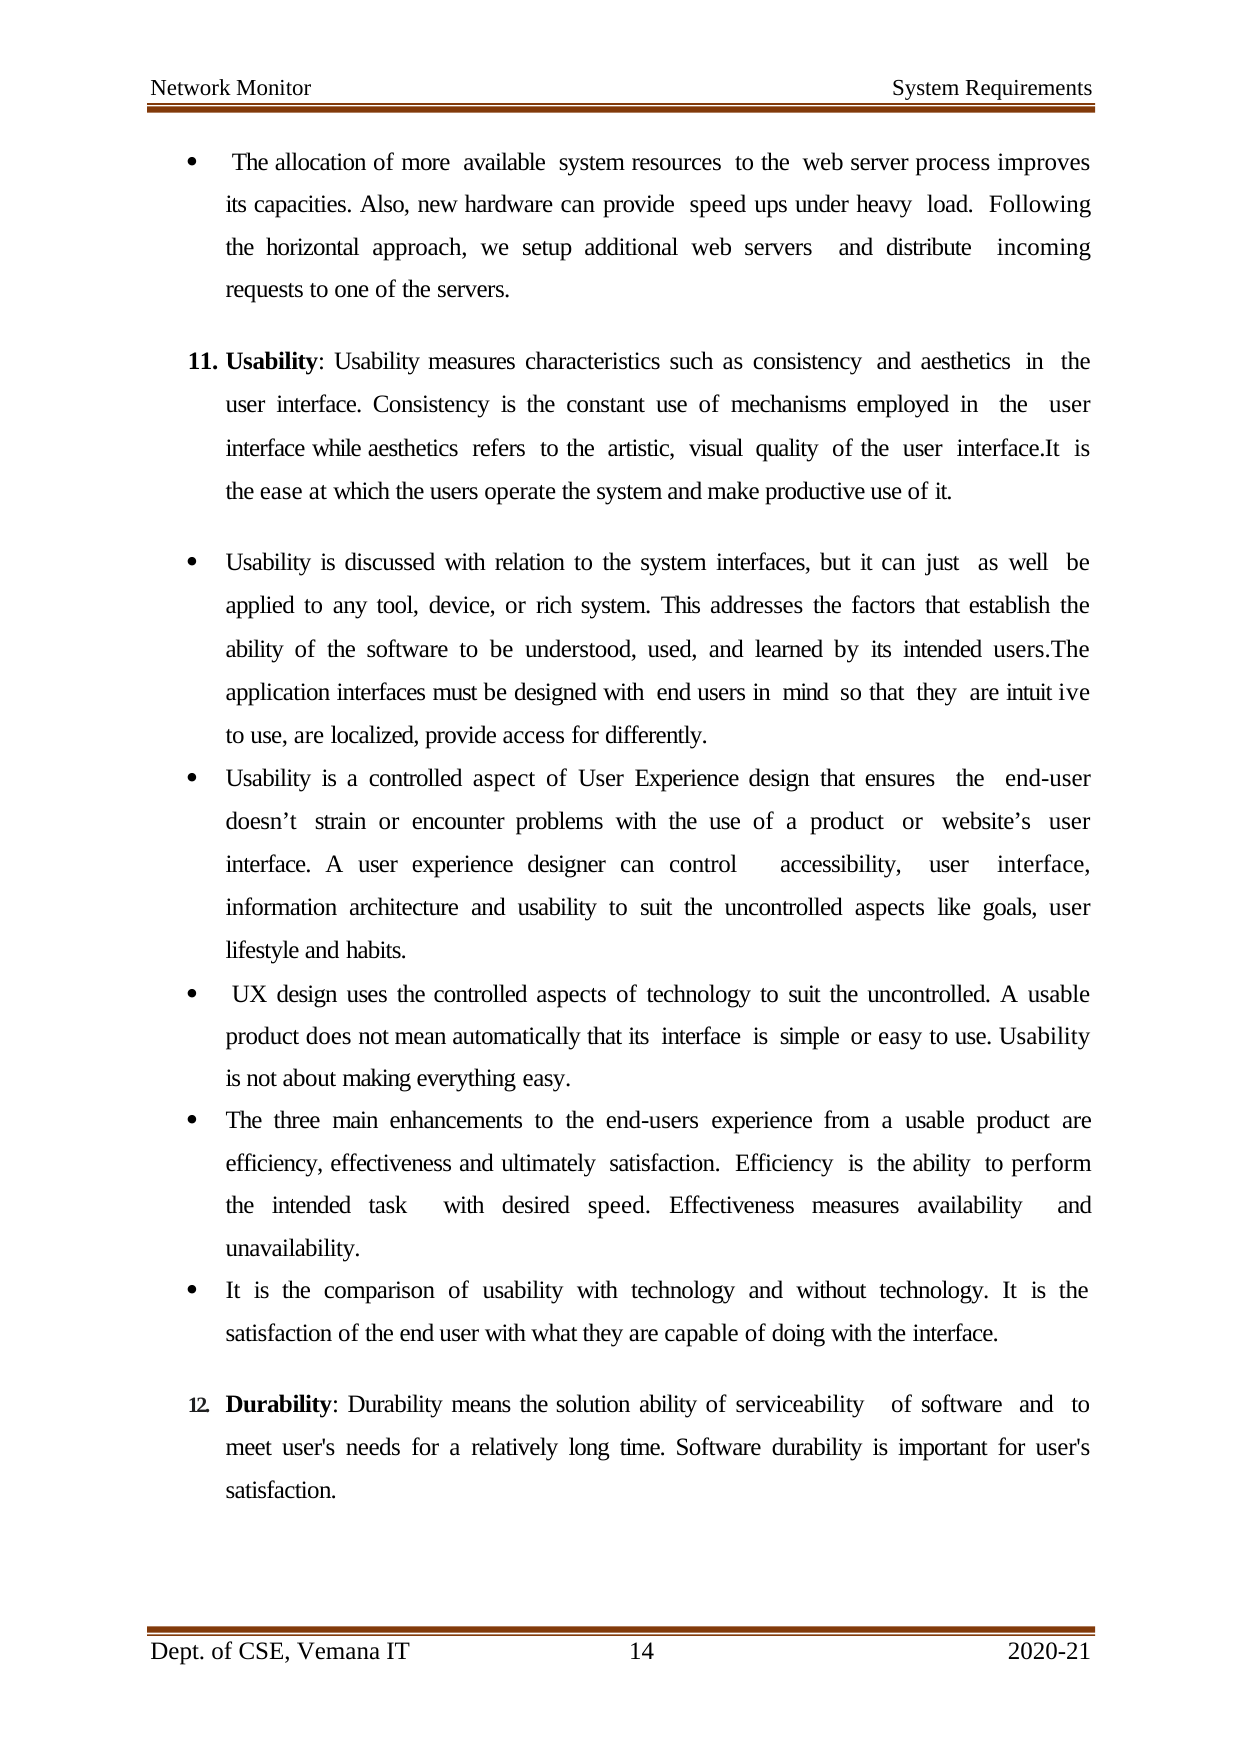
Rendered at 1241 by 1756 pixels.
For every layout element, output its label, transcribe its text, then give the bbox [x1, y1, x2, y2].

list UX design uses the controlled aspects of technology to suit the uncontrolled. A usable product does not mean automatically that its interface is simple or easy to use. Usability is not about making everything easy. [188, 979, 1090, 1092]
list Usability: Usability measures characteristics such as consistency and aesthetics in the user interface. Consistency is the constant use of mechanisms employed in the user interface while aesthetics refers to the artistic, visual quality of the user interface.It is the ease at which the users operate the system and make productive use of it. [188, 346, 1091, 505]
list It is the comparison of usability with technology and without technology. It is the satisfaction of the end user with what they are capable of doing with the interface. [188, 1275, 1088, 1347]
list The allocation of more available system resources to the web server process improves its capacities. Also, new hardware can provide speed ups under heavy load. Following the horizontal approach, we setup additional web servers and distribute incoming requests to one of the servers. [188, 147, 1091, 303]
list Usability is a controlled aspect of User Experience design that ensures the end-user doesn’t strain or encounter problems with the use of a product or website’s user interface. A user experience designer can control accessibility, user interface, information architecture and usability to suit the uncontrolled aspects like goals, user lifestyle and habits. [188, 763, 1091, 964]
list Durability: Durability means the solution ability of serviceability of software and to meet user's needs for a relatively long time. Software durability is important for user's satisfaction. [188, 1389, 1090, 1504]
list The three main enhancements to the end-users experience from a usable product are efficiency, effectiveness and ultimately satisfaction. Efficiency is the ability to perform the intended task with desired speed. Effectiveness measures availability and unavailability. [188, 1105, 1092, 1262]
list Usability is discussed with relation to the system interfaces, but it can just as well be applied to any tool, device, or rich system. This addresses the factors that establish the ability of the software to be understood, used, and learned by its intended users.The application interfaces must be designed with end users in mind so that they are intuit ive to use, are localized, provide access for differently. [188, 547, 1090, 749]
